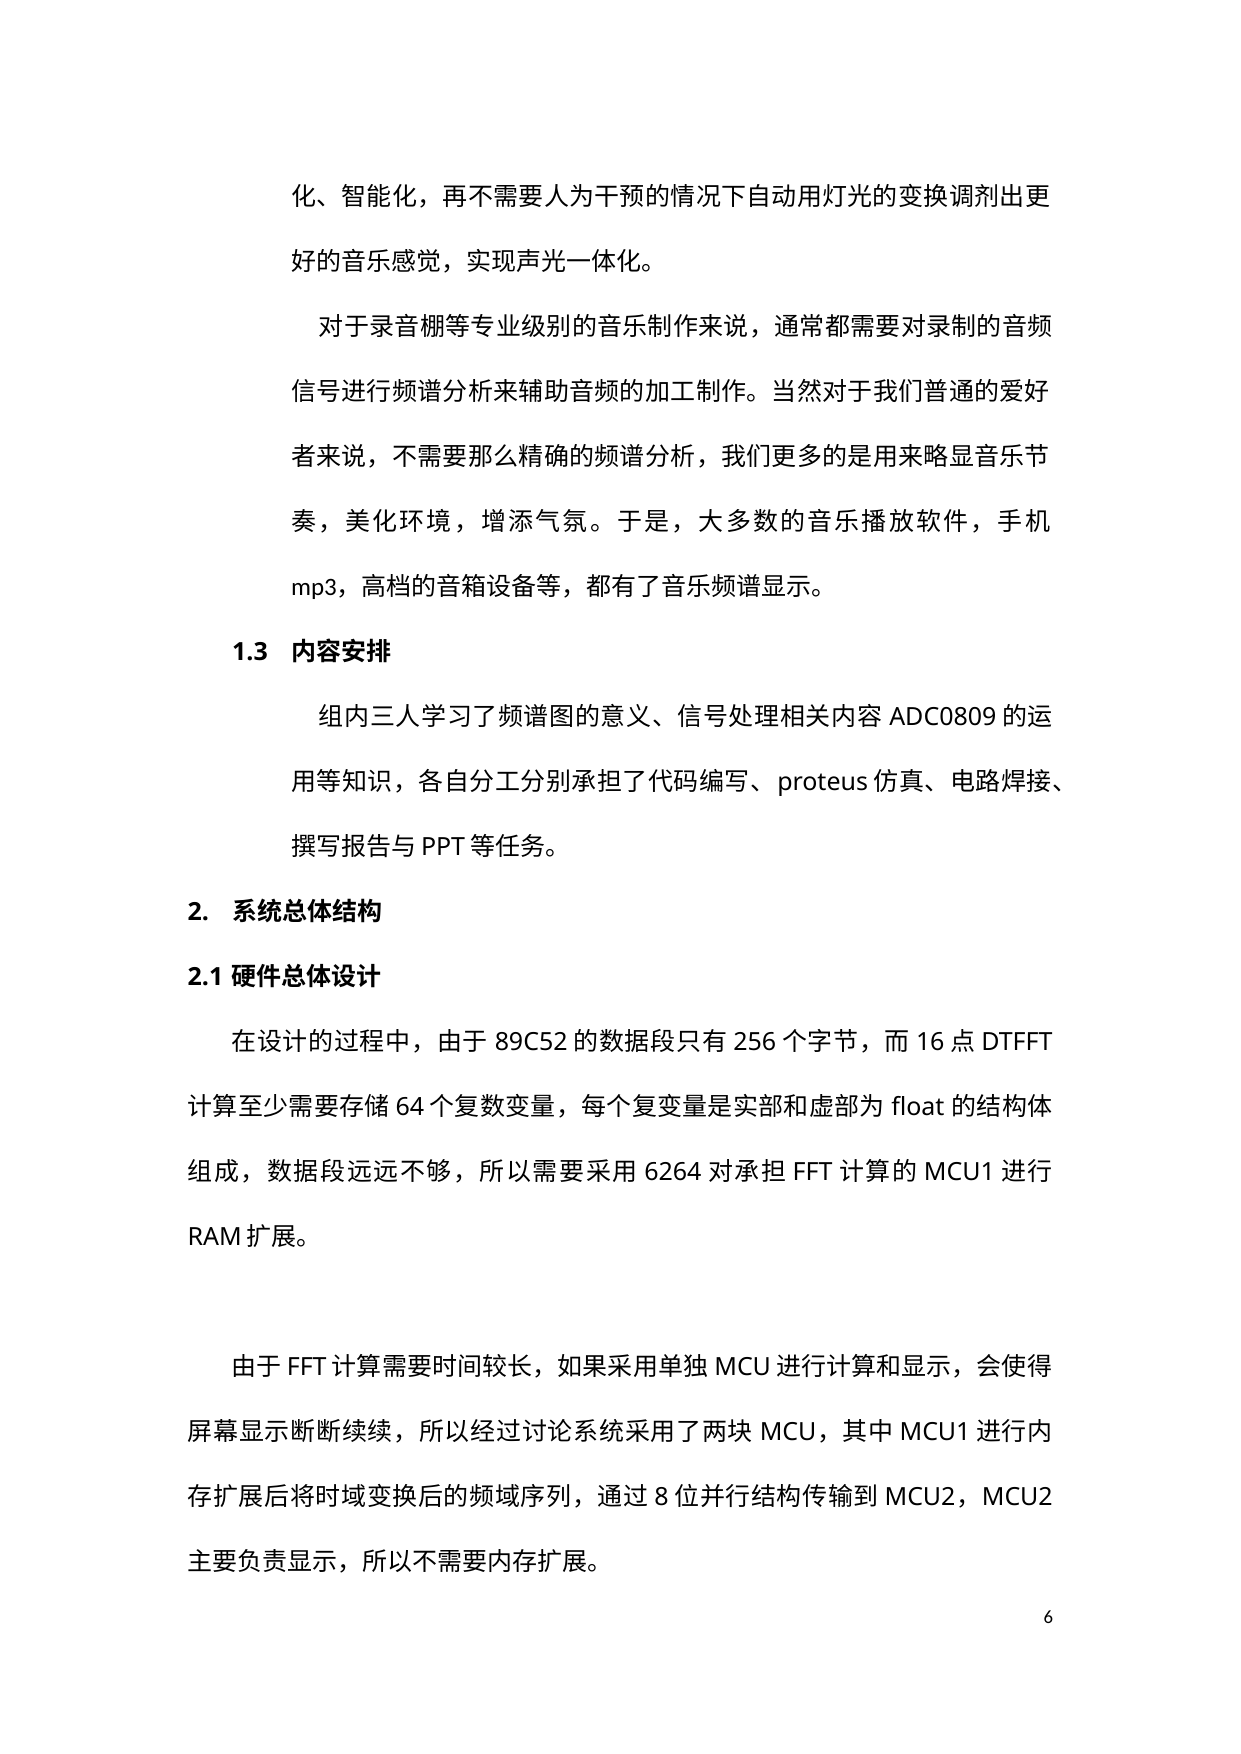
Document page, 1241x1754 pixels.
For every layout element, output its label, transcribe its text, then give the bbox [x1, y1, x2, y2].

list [232, 162, 1053, 617]
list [187, 942, 1053, 1592]
list 系统总体结构 [187, 877, 1053, 942]
list 内容安排 组内三人学习了频谱图的意义、信号处理相关内容ADC0809的运用等知识，各自分工分别承担了代码编写、proteus仿真、电路焊接、撰写报告与PPT等任务。 [232, 617, 1053, 877]
